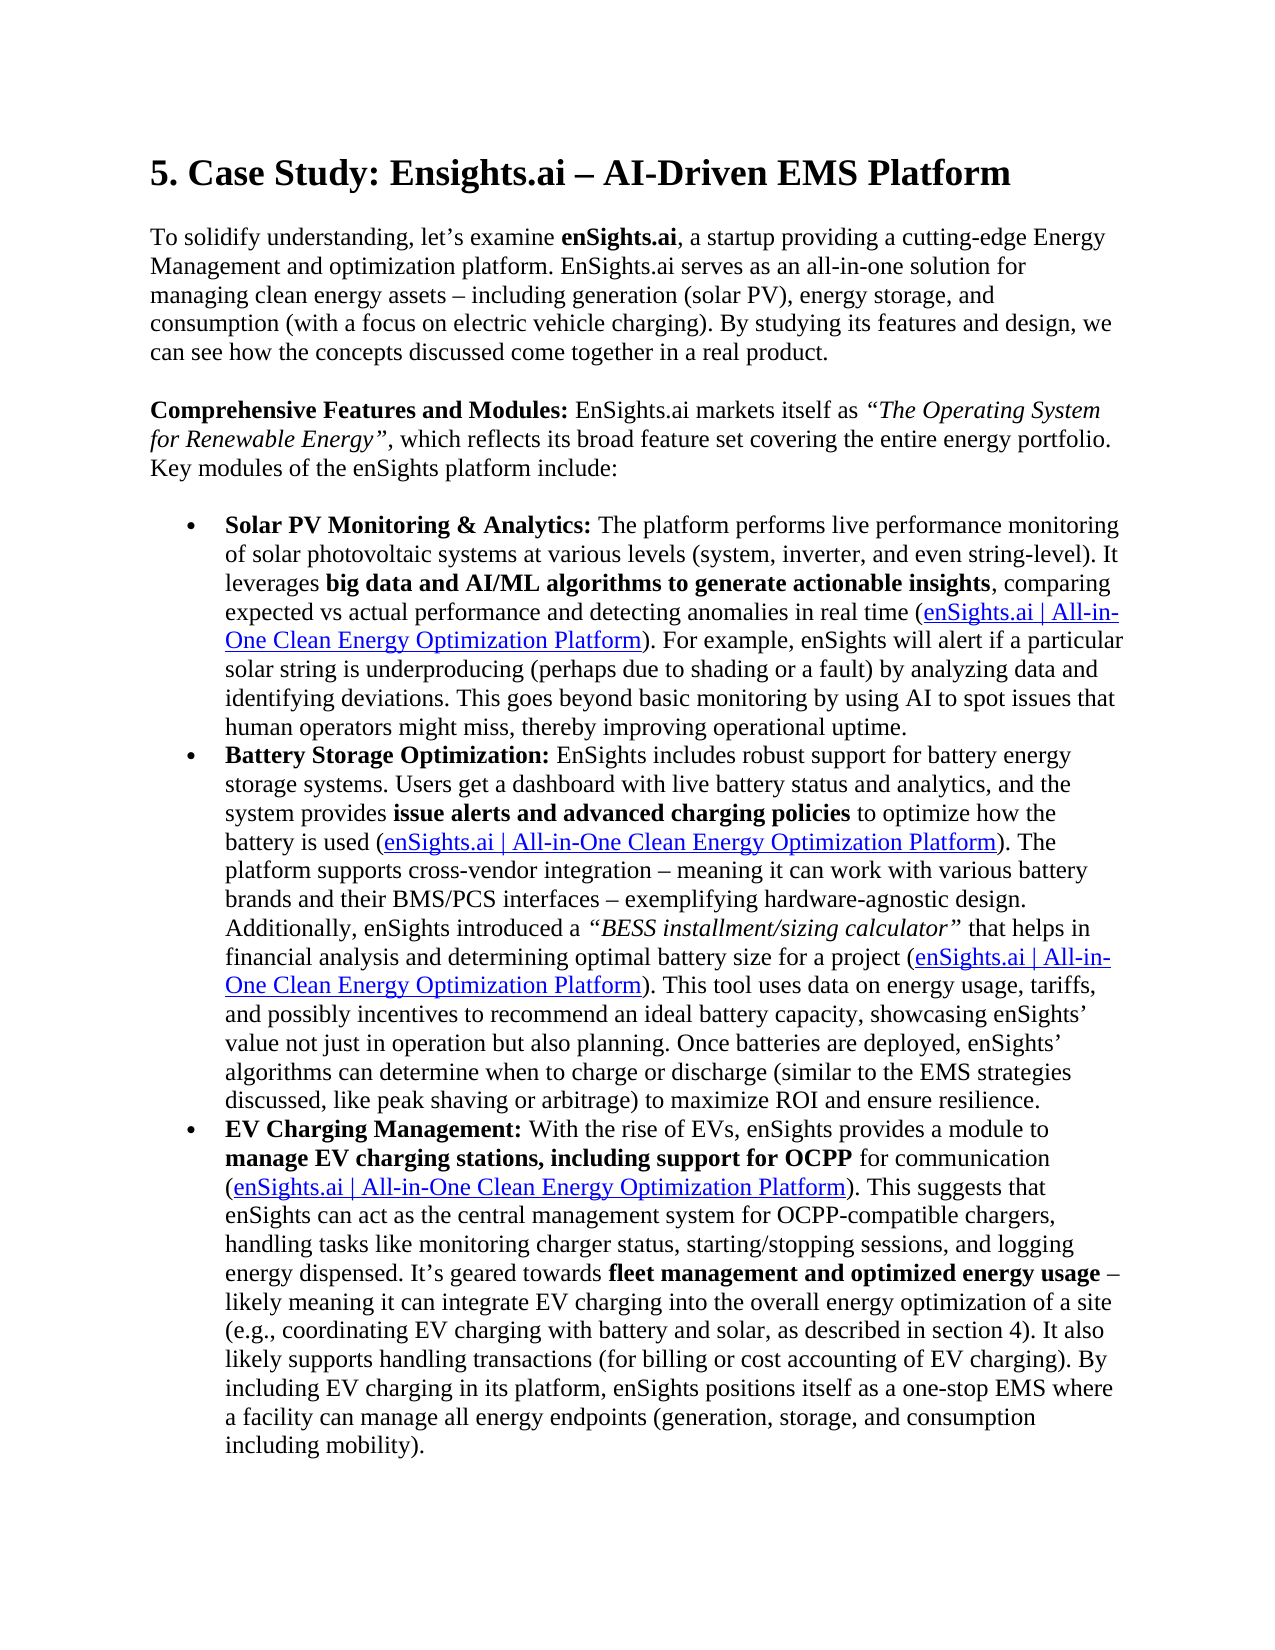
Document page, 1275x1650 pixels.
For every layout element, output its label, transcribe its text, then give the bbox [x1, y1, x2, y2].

list Solar PV Monitoring & Analytics: The platform performs live performance monitoring of solar photovoltaic systems at various levels (system, inverter, and even string-level). It leverages big data and AI/ML algorithms to generate actionable insights, comparing expected vs actual performance and detecting anomalies in real time (enSights.ai | All-in-One Clean Energy Optimization Platform). For example, enSights will alert if a particular solar string is underproducing (perhaps due to shading or a fault) by analyzing data and identifying deviations. This goes beyond basic monitoring by using AI to spot issues that human operators might miss, thereby improving operational uptime. [187, 511, 1125, 741]
text Comprehensive Features and Modules: EnSights.ai markets itself as “The Operating System for Renewable Energy”, which reflects its broad feature set covering the entire energy portfolio. Key modules of the enSights platform include: [150, 395, 1125, 481]
text To solidify understanding, let’s examine enSights.ai, a startup providing a cutting-edge Energy Management and optimization platform. EnSights.ai serves as an all-in-one solution for managing clean energy assets – including generation (solar PV), energy storage, and consumption (with a focus on electric vehicle charging). By studying its features and design, we can see how the concepts discussed come together in a real product. [150, 222, 1125, 366]
list Battery Storage Optimization: EnSights includes robust support for battery energy storage systems. Users get a dashboard with live battery status and analytics, and the system provides issue alerts and advanced charging policies to optimize how the battery is used (enSights.ai | All-in-One Clean Energy Optimization Platform). The platform supports cross-vendor integration – meaning it can work with various battery brands and their BMS/PCS interfaces – exemplifying hardware-agnostic design. Additionally, enSights introduced a “BESS installment/sizing calculator” that helps in financial analysis and determining optimal battery size for a project (enSights.ai | All-in-One Clean Energy Optimization Platform). This tool uses data on energy usage, tariffs, and possibly incentives to recommend an ideal battery capacity, showcasing enSights’ value not just in operation but also planning. Once batteries are deployed, enSights’ algorithms can determine when to charge or discharge (similar to the EMS strategies discussed, like peak shaving or arbitrage) to maximize ROI and ensure resilience. [187, 741, 1125, 1114]
list EV Charging Management: With the rise of EVs, enSights provides a module to manage EV charging stations, including support for OCPP for communication (enSights.ai | All-in-One Clean Energy Optimization Platform). This suggests that enSights can act as the central management system for OCPP-compatible chargers, handling tasks like monitoring charger status, starting/stopping sessions, and logging energy dispensed. It’s geared towards fleet management and optimized energy usage – likely meaning it can integrate EV charging into the overall energy optimization of a site (e.g., coordinating EV charging with battery and solar, as described in section 4). It also likely supports handling transactions (for billing or cost accounting of EV charging). By including EV charging in its platform, enSights positions itself as a one-stop EMS where a facility can manage all energy endpoints (generation, storage, and consumption including mobility). [187, 1114, 1125, 1459]
text 5. Case Study: Ensights.ai – AI-Driven EMS Platform [150, 150, 1125, 193]
